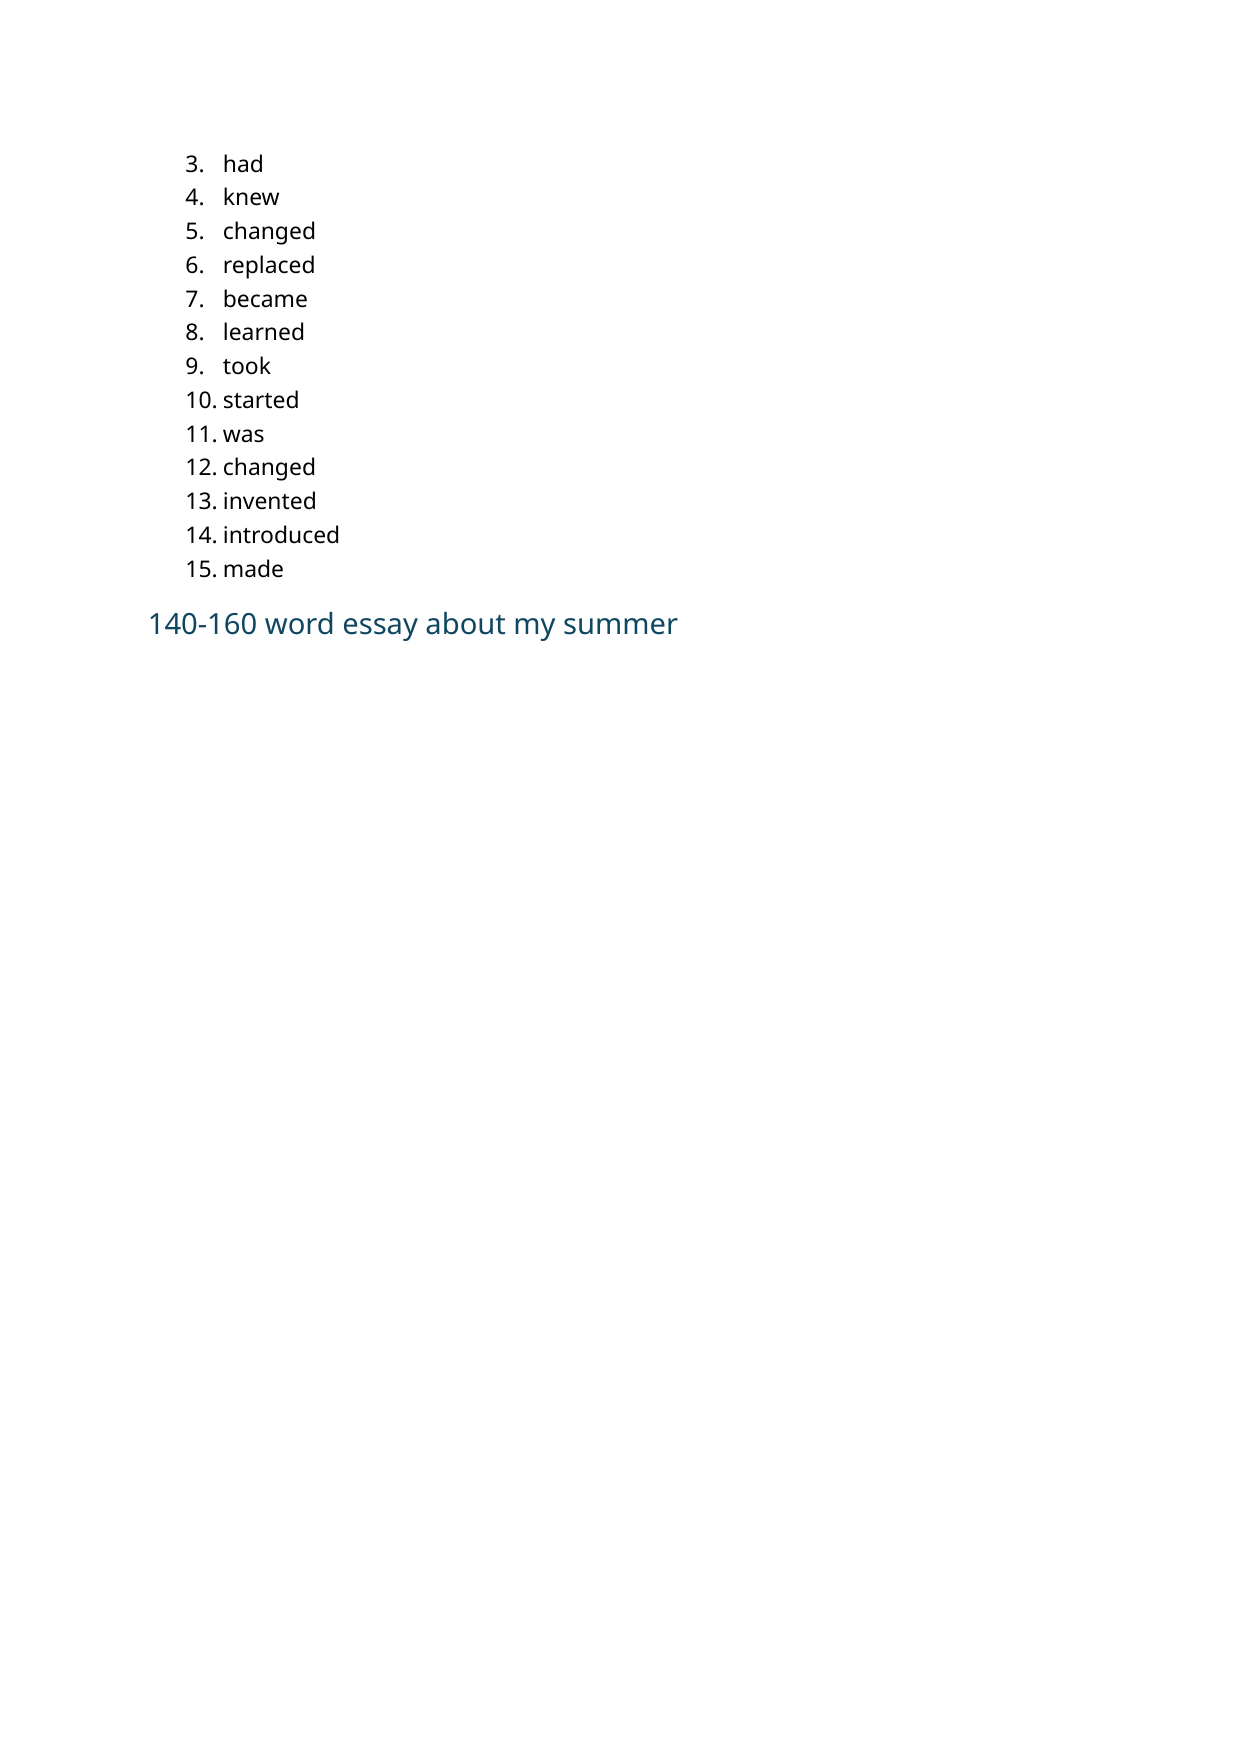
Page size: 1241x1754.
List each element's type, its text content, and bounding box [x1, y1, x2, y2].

list changed [185, 451, 1093, 483]
subtitle 140-160 word essay about my summer [148, 603, 1093, 643]
list knew [185, 181, 1093, 213]
list started [185, 384, 1093, 415]
list took [185, 350, 1093, 381]
list replaced [185, 249, 1093, 280]
list introduced [185, 519, 1093, 550]
list learned [185, 316, 1093, 348]
list became [185, 283, 1093, 314]
list invented [185, 485, 1093, 516]
list made [185, 553, 1093, 584]
list had [185, 148, 1093, 179]
list was [185, 418, 1093, 449]
list changed [185, 215, 1093, 246]
